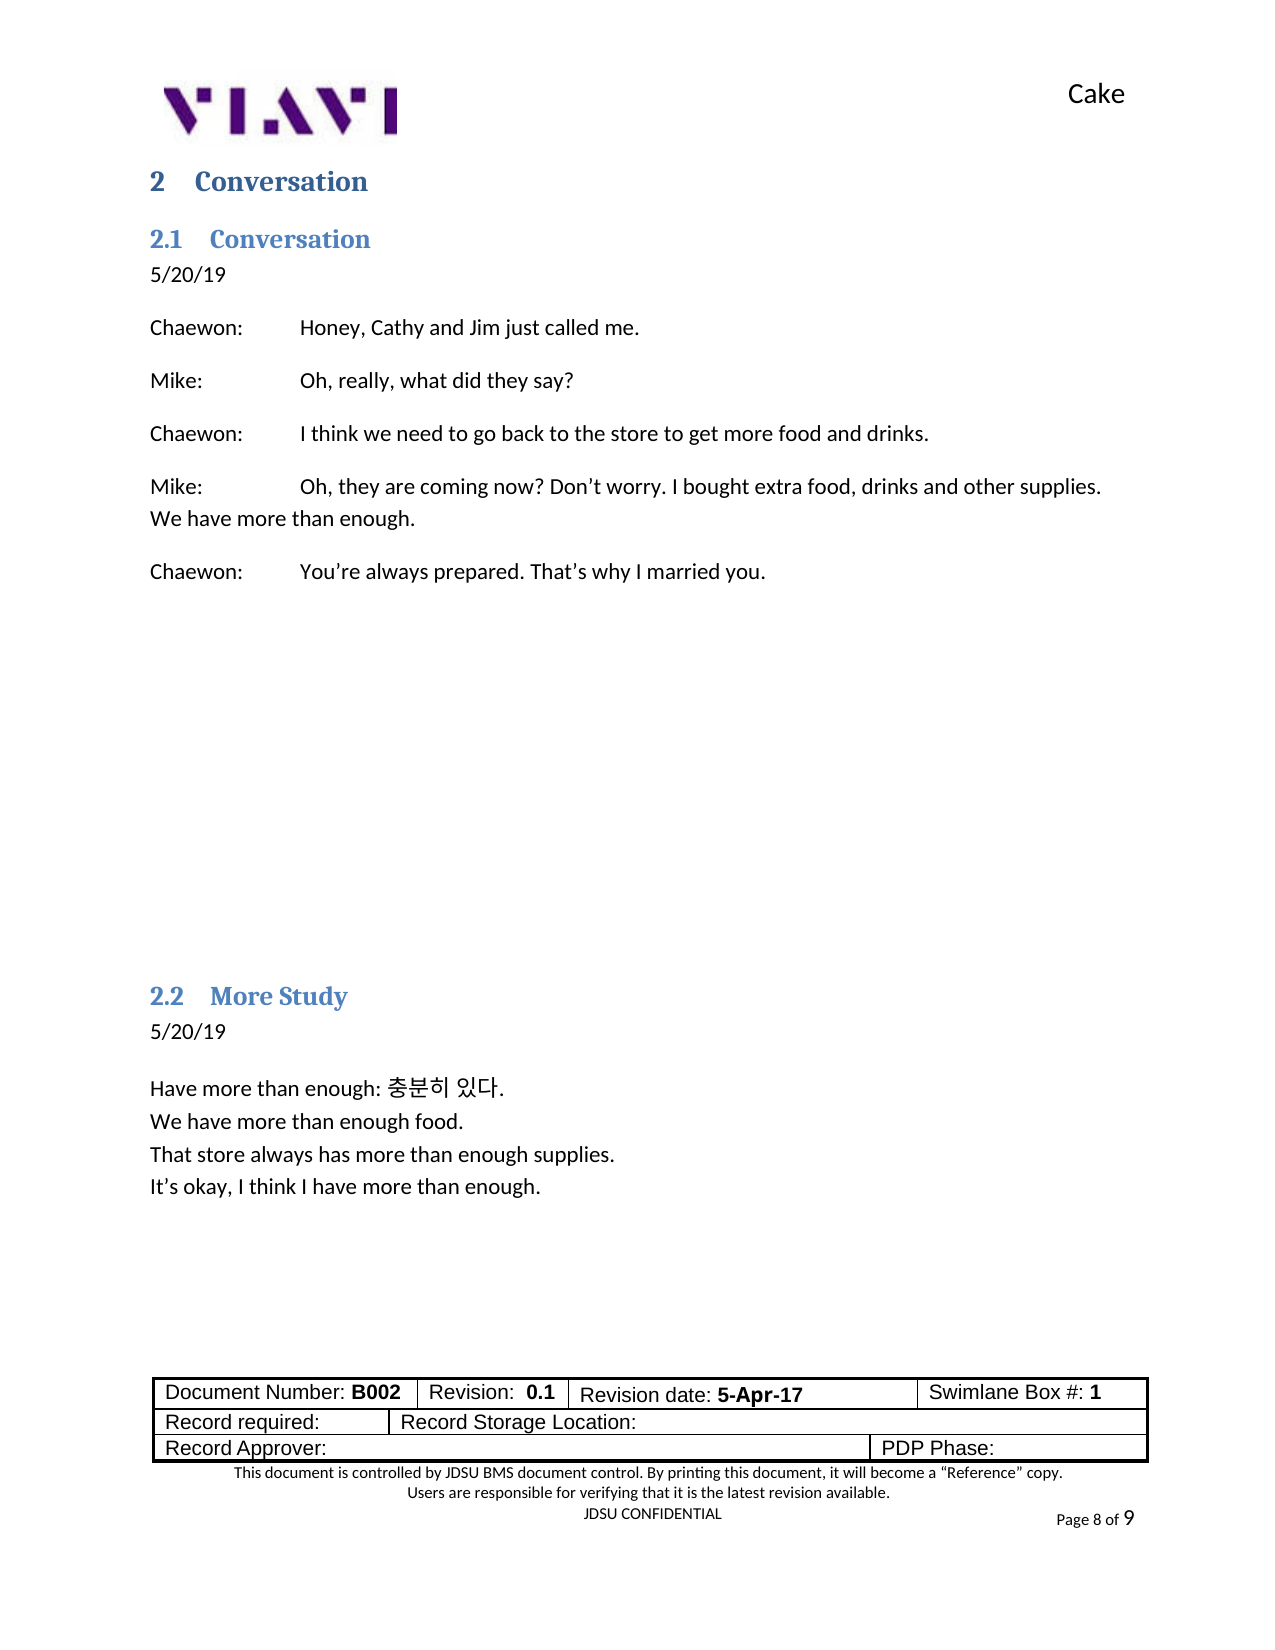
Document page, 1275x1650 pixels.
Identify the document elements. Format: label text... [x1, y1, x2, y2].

picture [162, 68, 397, 146]
text Mike: Oh, they are coming now? Don’t worry. I bought extra food, drinks and other supplies. We have more than enough. [150, 472, 1125, 532]
subtitle Conversation [150, 224, 1125, 255]
text Chaewon: You’re always prepared. That’s why I married you. [150, 557, 1125, 585]
text Chaewon: Honey, Cathy and Jim just called me. [150, 313, 1125, 341]
text 5/20/19 [150, 1017, 1125, 1045]
subtitle More Study [150, 981, 1125, 1012]
subtitle Conversation [150, 165, 1125, 198]
text Chaewon: I think we need to go back to the store to get more food and drinks. [150, 419, 1125, 447]
text 5/20/19 [150, 260, 1125, 288]
text Mike: Oh, really, what did they say? [150, 366, 1125, 394]
